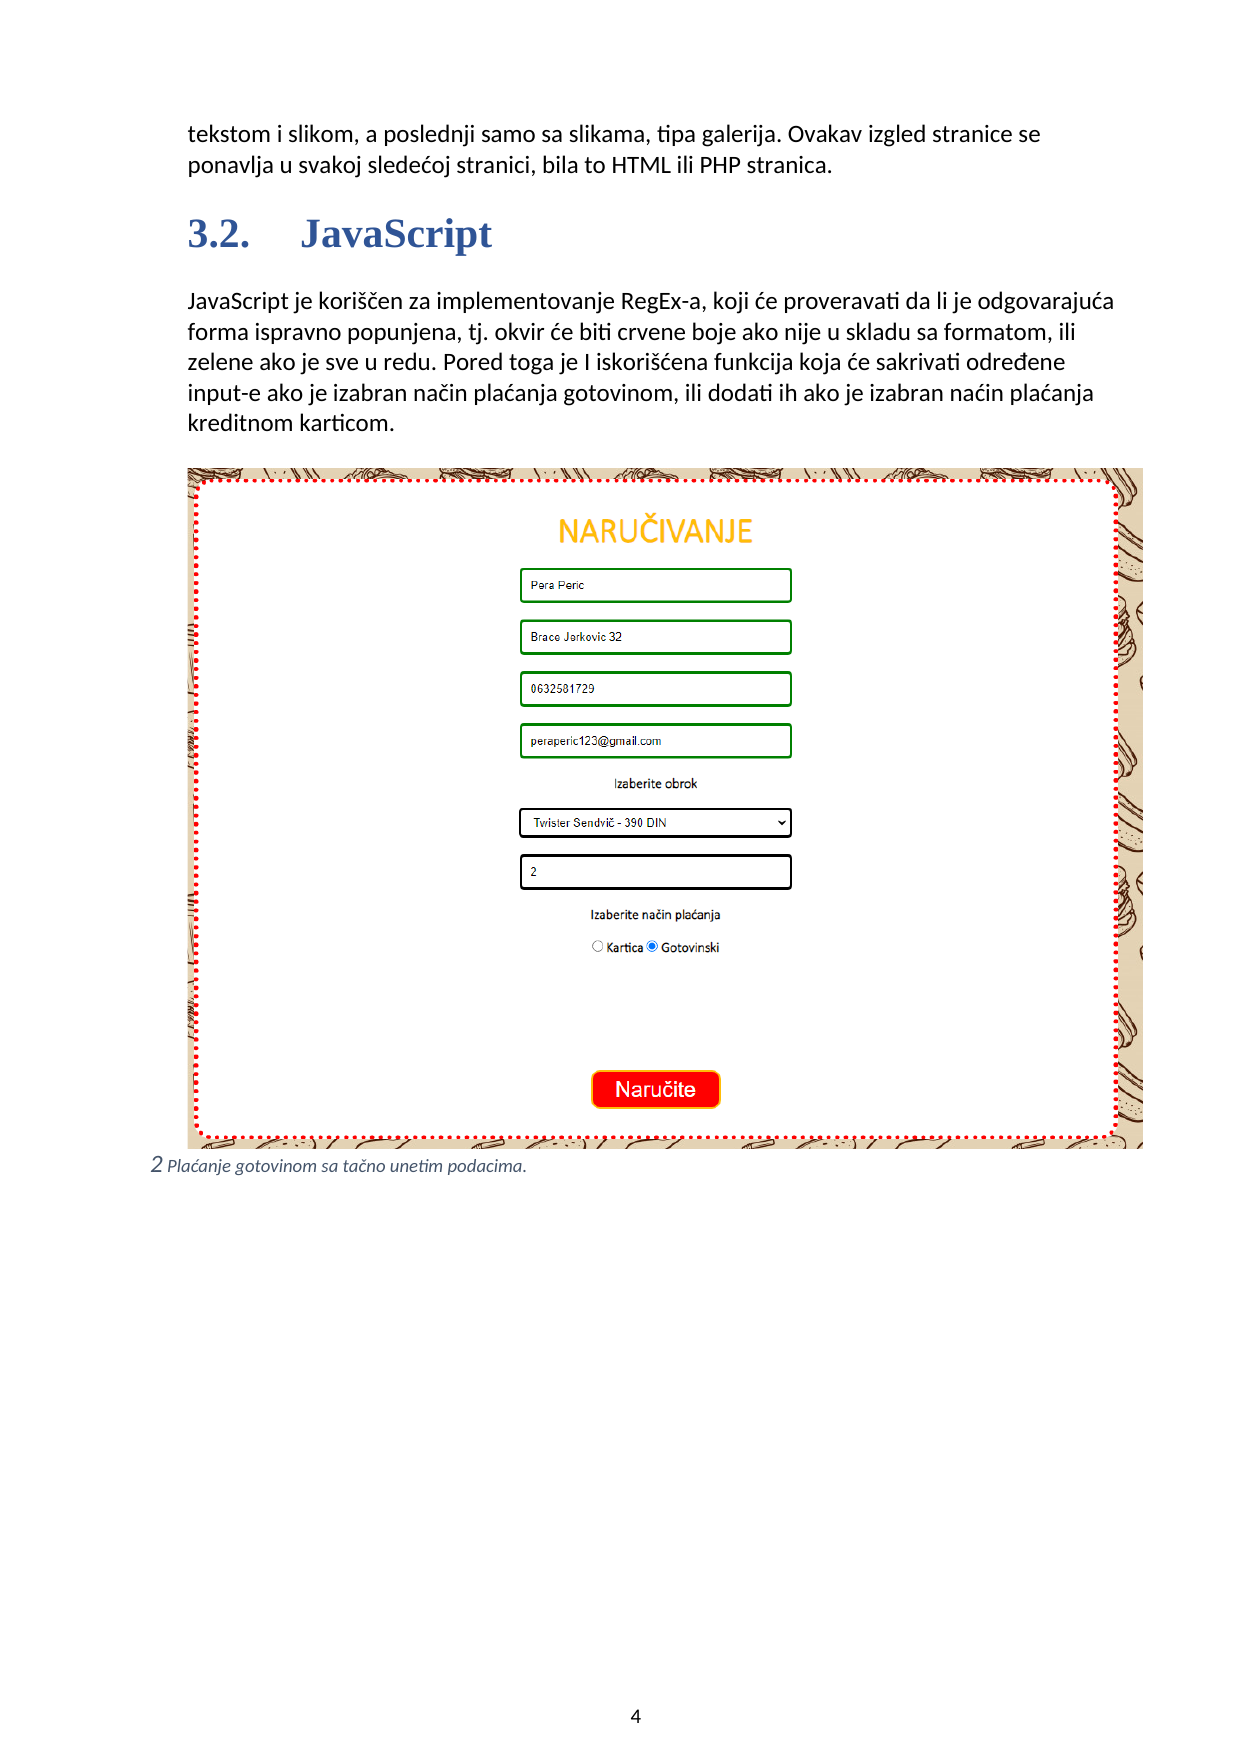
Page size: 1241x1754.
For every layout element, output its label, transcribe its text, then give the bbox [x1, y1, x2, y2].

picture [187, 468, 1143, 1149]
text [187, 118, 1121, 179]
subtitle JavaScript [187, 208, 1121, 256]
text 2 Plaćanje gotovinom sa tačno unetim podacima. [150, 1148, 1121, 1179]
text JavaScript je koriščen za implementovanje RegEx-a, koji će proveravati da li je odgovarajuća forma ispravno popunjena, tj. okvir će biti crvene boje ako nije u skladu sa formatom, ili zelene ako je sve u redu. Pored toga je I iskorišćena funkcija koja će sakrivati određene input-e ako je izabran način plaćanja gotovinom, ili dodati ih ako je izabran naćin plaćanja kreditnom karticom. [187, 286, 1121, 438]
